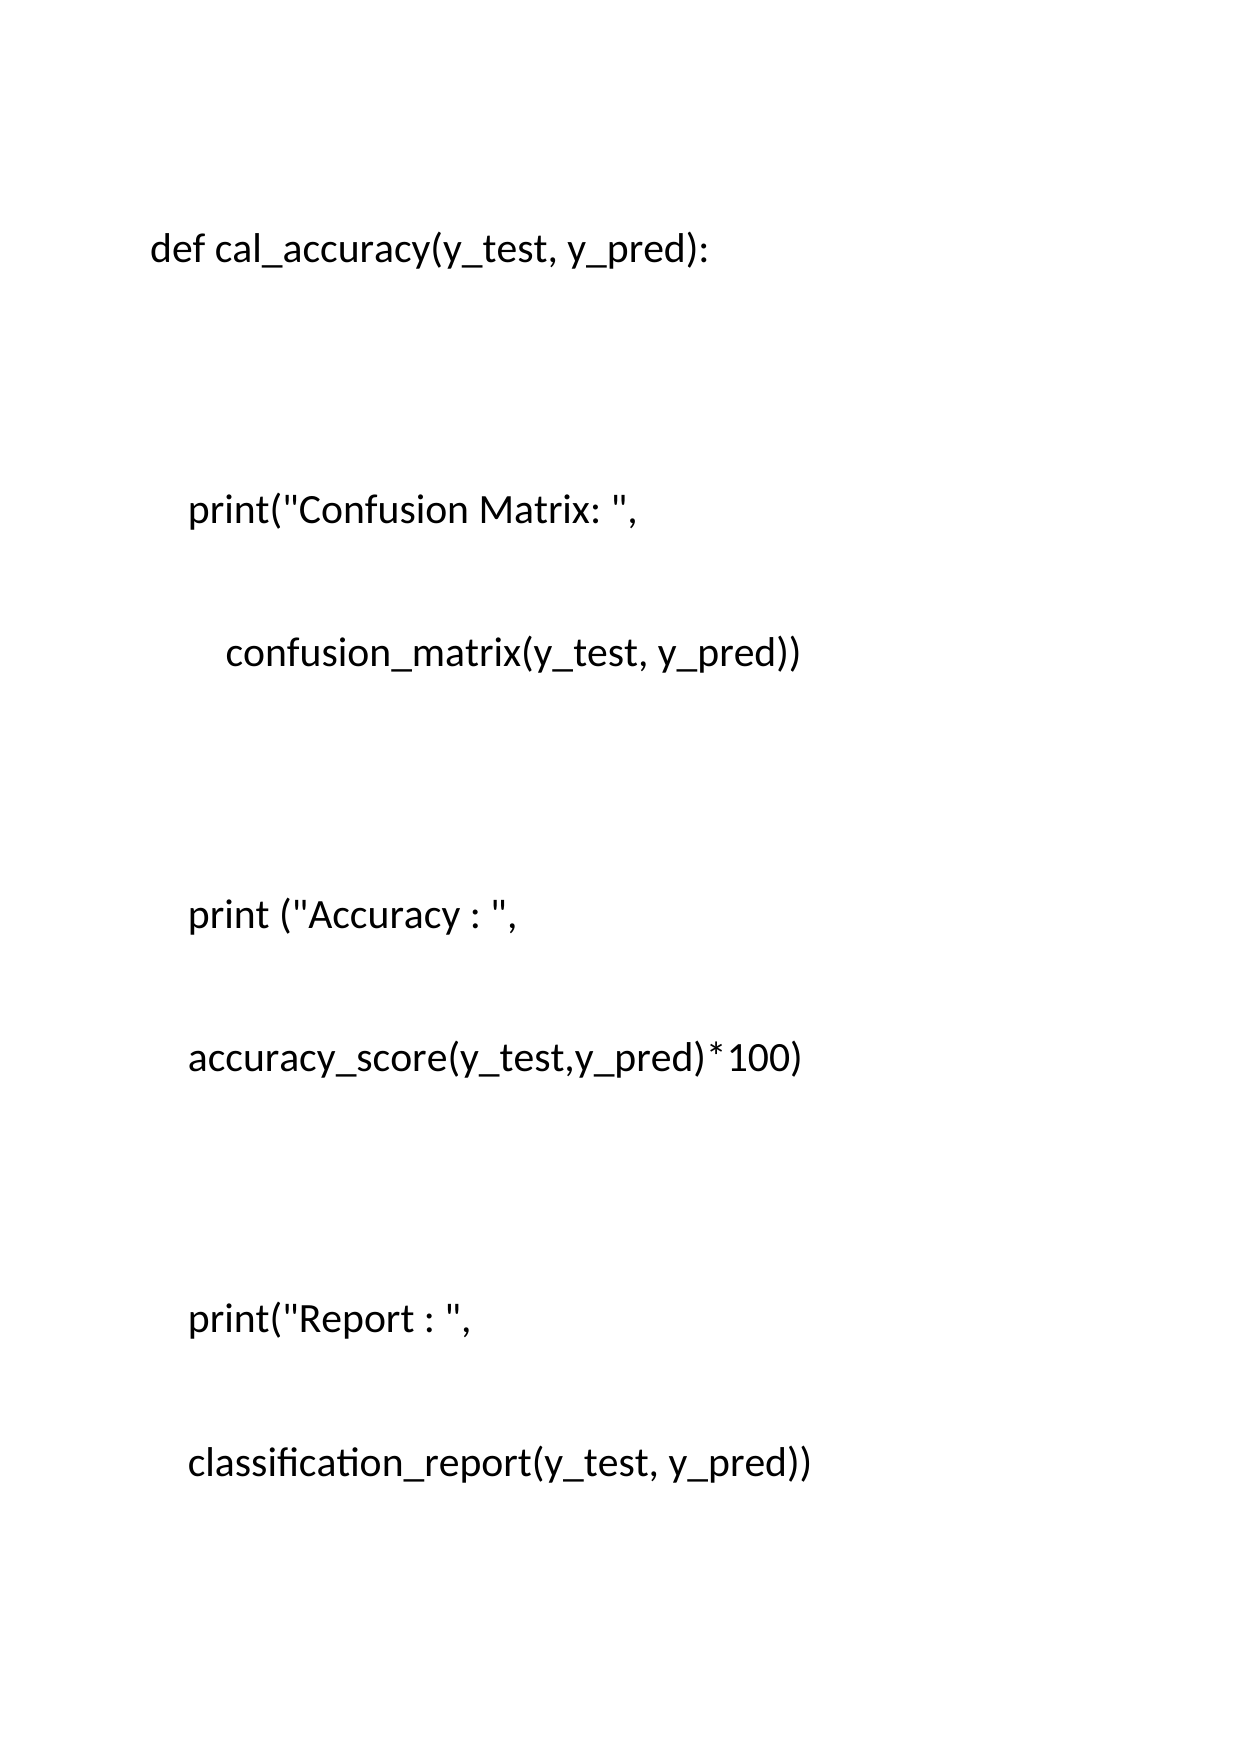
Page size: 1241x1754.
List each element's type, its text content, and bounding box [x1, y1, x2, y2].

text print("Report : ", [150, 1292, 1090, 1343]
text print ("Accuracy : ", [150, 888, 1090, 939]
text def cal_accuracy(y_test, y_pred): [150, 222, 1090, 272]
text print("Confusion Matrix: ", [150, 483, 1090, 534]
text accuracy_score(y_test,y_pred)*100) [150, 1031, 1090, 1082]
text classification_report(y_test, y_pred)) [150, 1436, 1090, 1486]
text confusion_matrix(y_test, y_pred)) [150, 626, 1090, 677]
